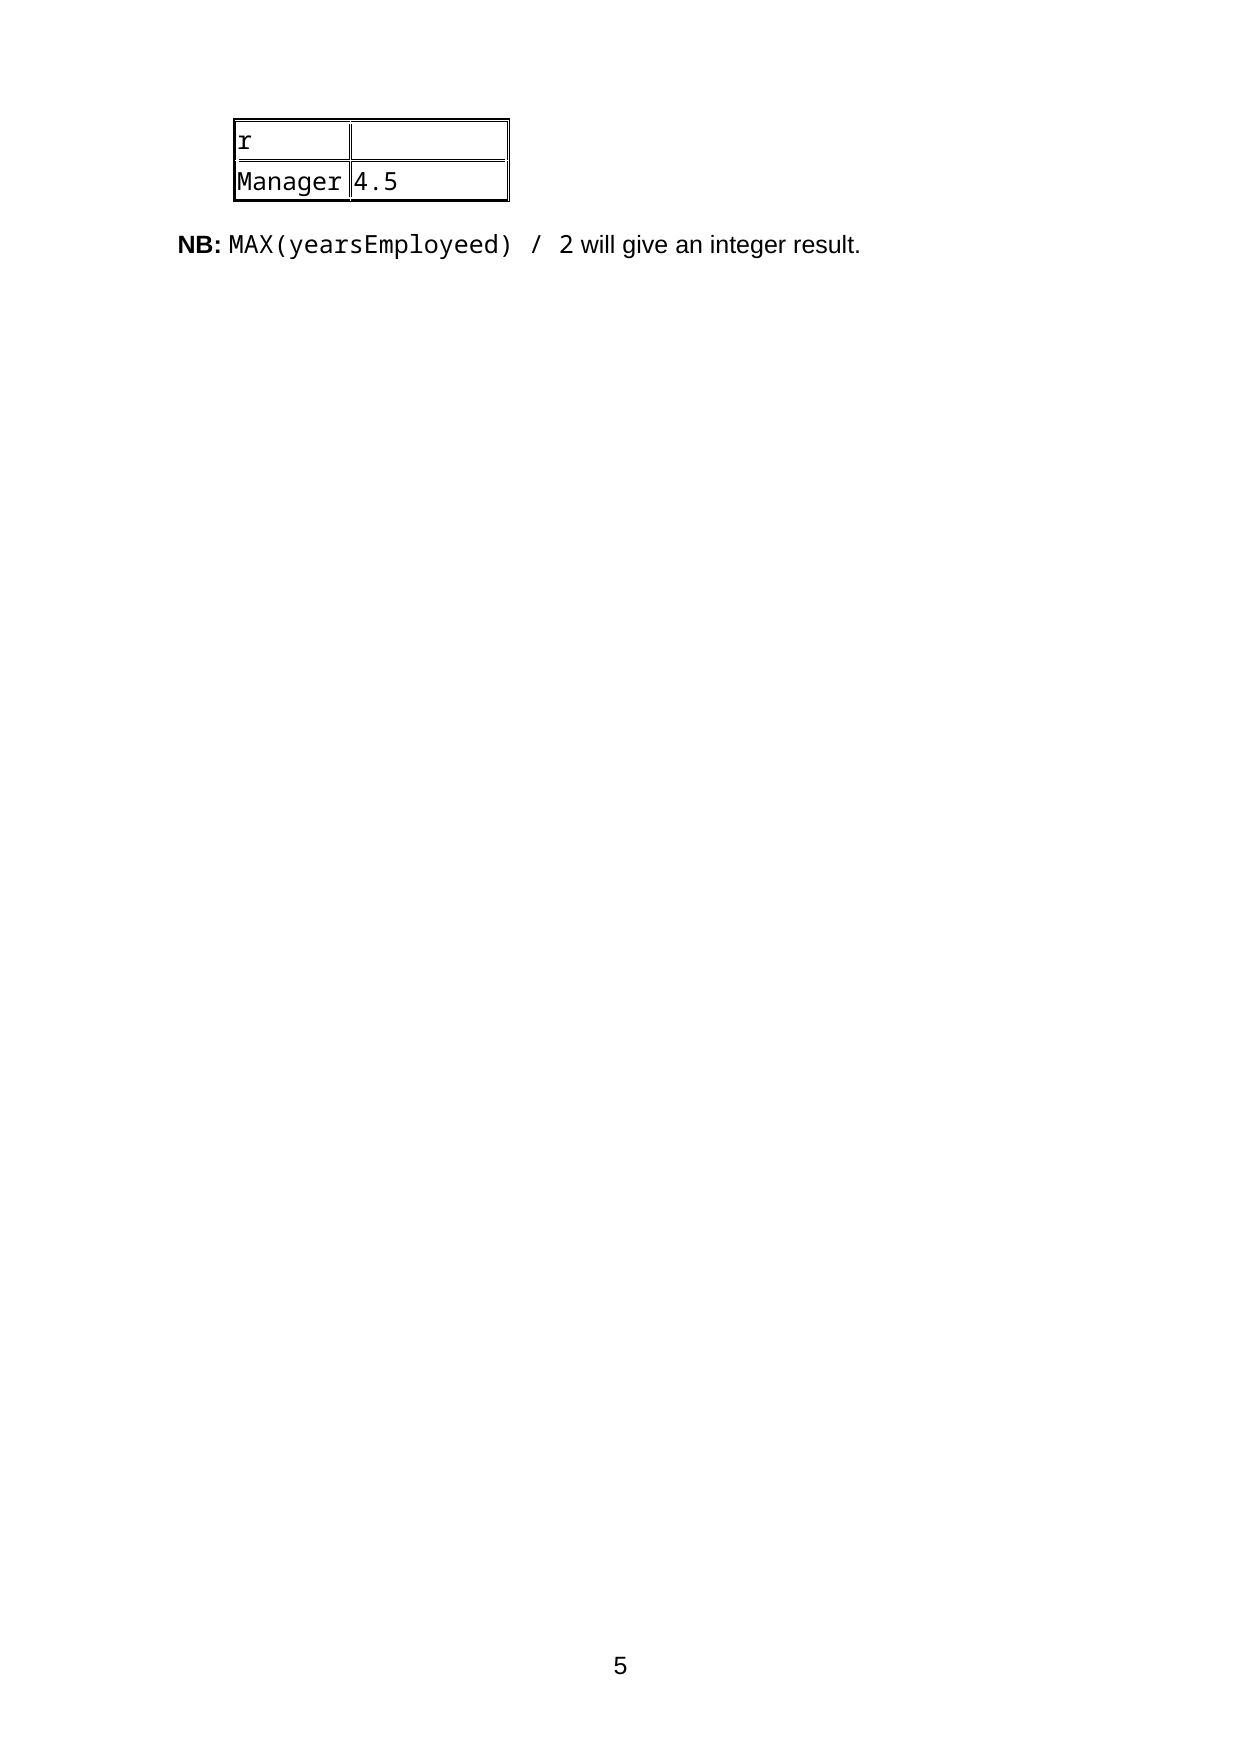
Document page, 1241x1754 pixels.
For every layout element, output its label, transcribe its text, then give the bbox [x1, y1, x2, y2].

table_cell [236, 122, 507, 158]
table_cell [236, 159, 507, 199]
text NB: MAX(yearsEmployeed) / 2 will give an integer result. [177, 227, 1122, 261]
